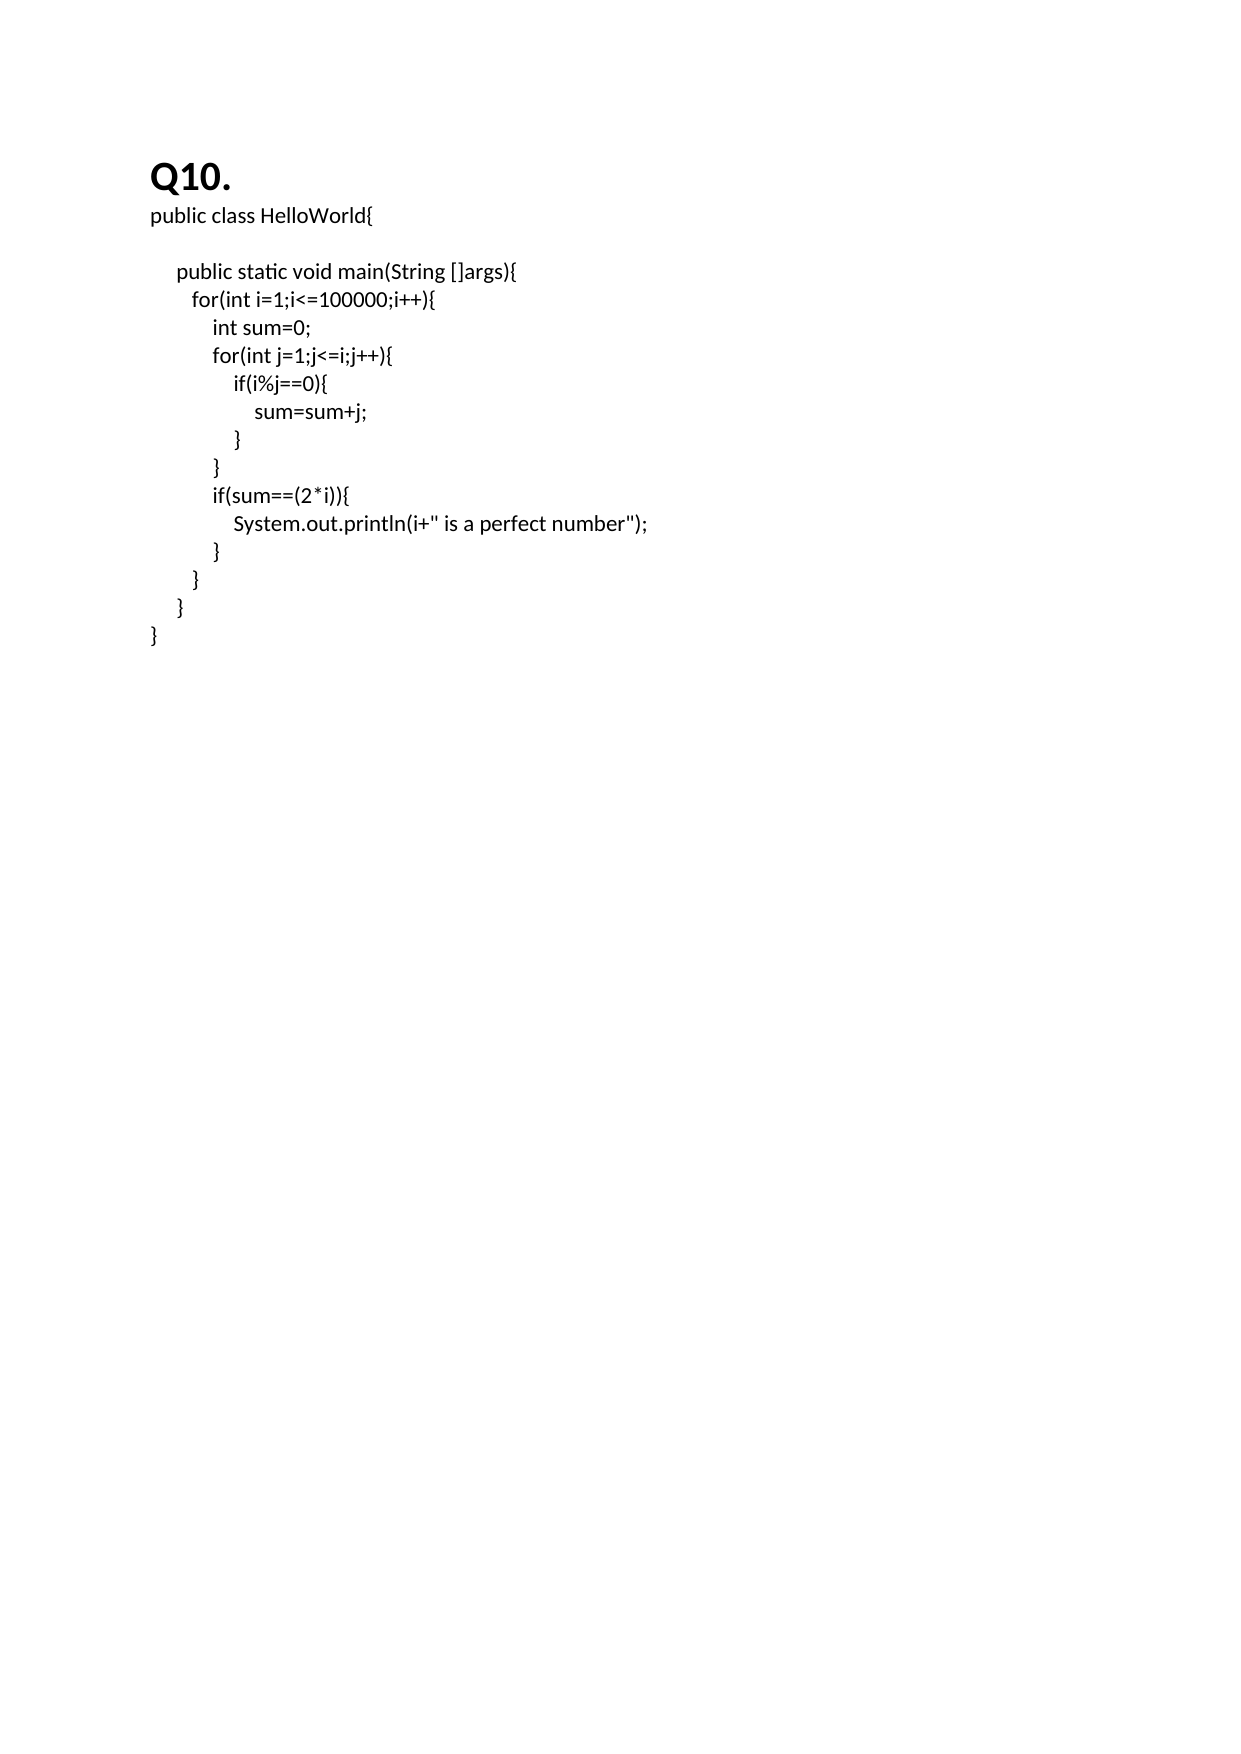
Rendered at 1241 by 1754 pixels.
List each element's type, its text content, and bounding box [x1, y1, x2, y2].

text } [150, 565, 1090, 593]
text System.out.println(i+" is a perfect number"); [150, 509, 1090, 537]
text if(sum==(2*i)){ [150, 481, 1090, 509]
text public static void main(String []args){ [150, 257, 1090, 285]
text sum=sum+j; [150, 397, 1090, 425]
text } [150, 453, 1090, 481]
text for(int j=1;j<=i;j++){ [150, 341, 1090, 369]
text int sum=0; [150, 313, 1090, 341]
text Q10. [150, 150, 1090, 201]
text } [150, 425, 1090, 453]
text } [150, 537, 1090, 565]
text public class HelloWorld{ [150, 201, 1090, 229]
text for(int i=1;i<=100000;i++){ [150, 285, 1090, 313]
text if(i%j==0){ [150, 369, 1090, 397]
text } [150, 621, 1090, 649]
text } [150, 593, 1090, 621]
